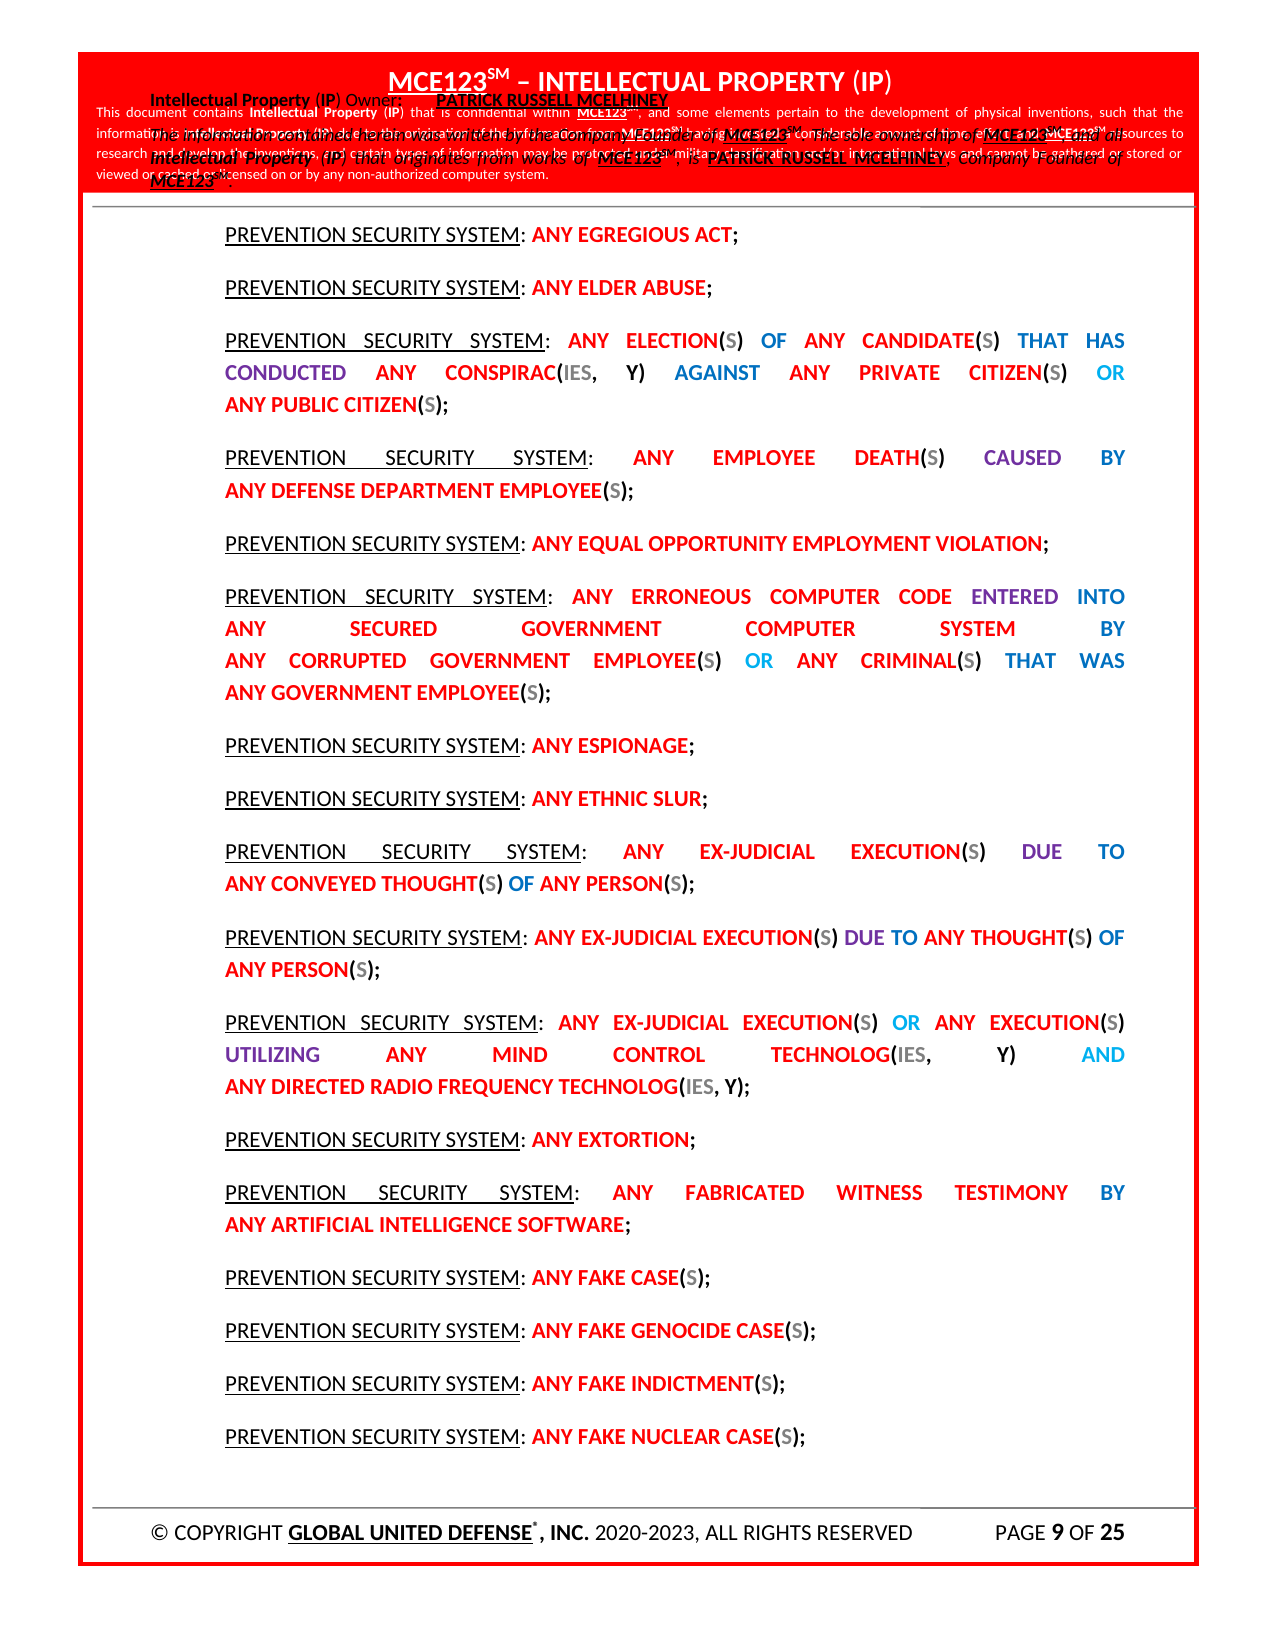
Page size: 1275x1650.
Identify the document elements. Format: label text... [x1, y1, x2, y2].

text PREVENTION SECURITY SYSTEM: ANY EMPLOYEE DEATH(S) CAUSED BY ANY DEFENSE DEPARTMENT EMPLOYEE(S); [225, 443, 1125, 504]
text PREVENTION SECURITY SYSTEM: ANY ELDER ABUSE; [225, 273, 1125, 301]
text PREVENTION SECURITY SYSTEM: ANY ELECTION(S) OF ANY CANDIDATE(S) THAT HAS CONDUCTED ANY CONSPIRAC(IES, Y) AGAINST ANY PRIVATE CITIZEN(S) OR ANY PUBLIC CITIZEN(S); [225, 326, 1125, 418]
text PREVENTION SECURITY SYSTEM: ANY EQUAL OPPORTUNITY EMPLOYMENT VIOLATION; [225, 529, 1125, 557]
text PREVENTION SECURITY SYSTEM: ANY FAKE GENOCIDE CASE(S); [225, 1316, 1125, 1344]
text PREVENTION SECURITY SYSTEM: ANY EGREGIOUS ACT; [225, 220, 1125, 248]
text PREVENTION SECURITY SYSTEM: ANY EXTORTION; [225, 1125, 1125, 1153]
text PREVENTION SECURITY SYSTEM: ANY FAKE NUCLEAR CASE(S); [225, 1422, 1125, 1451]
text PREVENTION SECURITY SYSTEM: ANY ERRONEOUS COMPUTER CODE ENTERED INTO ANY SECURED GOVERNMENT COMPUTER SYSTEM BY ANY CORRUPTED GOVERNMENT EMPLOYEE(S) OR ANY CRIMINAL(S) THAT WAS ANY GOVERNMENT EMPLOYEE(S); [225, 582, 1125, 706]
text PREVENTION SECURITY SYSTEM: ANY EX-JUDICIAL EXECUTION(S) DUE TO ANY THOUGHT(S) OF ANY PERSON(S); [225, 923, 1125, 983]
text PREVENTION SECURITY SYSTEM: ANY EX-JUDICIAL EXECUTION(S) OR ANY EXECUTION(S) UTILIZING ANY MIND CONTROL TECHNOLOG(IES, Y) AND ANY DIRECTED RADIO FREQUENCY TECHNOLOG(IES, Y); [225, 1008, 1125, 1100]
text PREVENTION SECURITY SYSTEM: ANY FAKE INDICTMENT(S); [225, 1369, 1125, 1397]
text PREVENTION SECURITY SYSTEM: ANY EX-JUDICIAL EXECUTION(S) DUE TO ANY CONVEYED THOUGHT(S) OF ANY PERSON(S); [225, 837, 1125, 898]
text PREVENTION SECURITY SYSTEM: ANY FAKE CASE(S); [225, 1263, 1125, 1291]
text PREVENTION SECURITY SYSTEM: ANY ESPIONAGE; [225, 731, 1125, 759]
text PREVENTION SECURITY SYSTEM: ANY ETHNIC SLUR; [225, 784, 1125, 812]
text PREVENTION SECURITY SYSTEM: ANY FABRICATED WITNESS TESTIMONY BY ANY ARTIFICIAL INTELLIGENCE SOFTWARE; [225, 1178, 1125, 1238]
